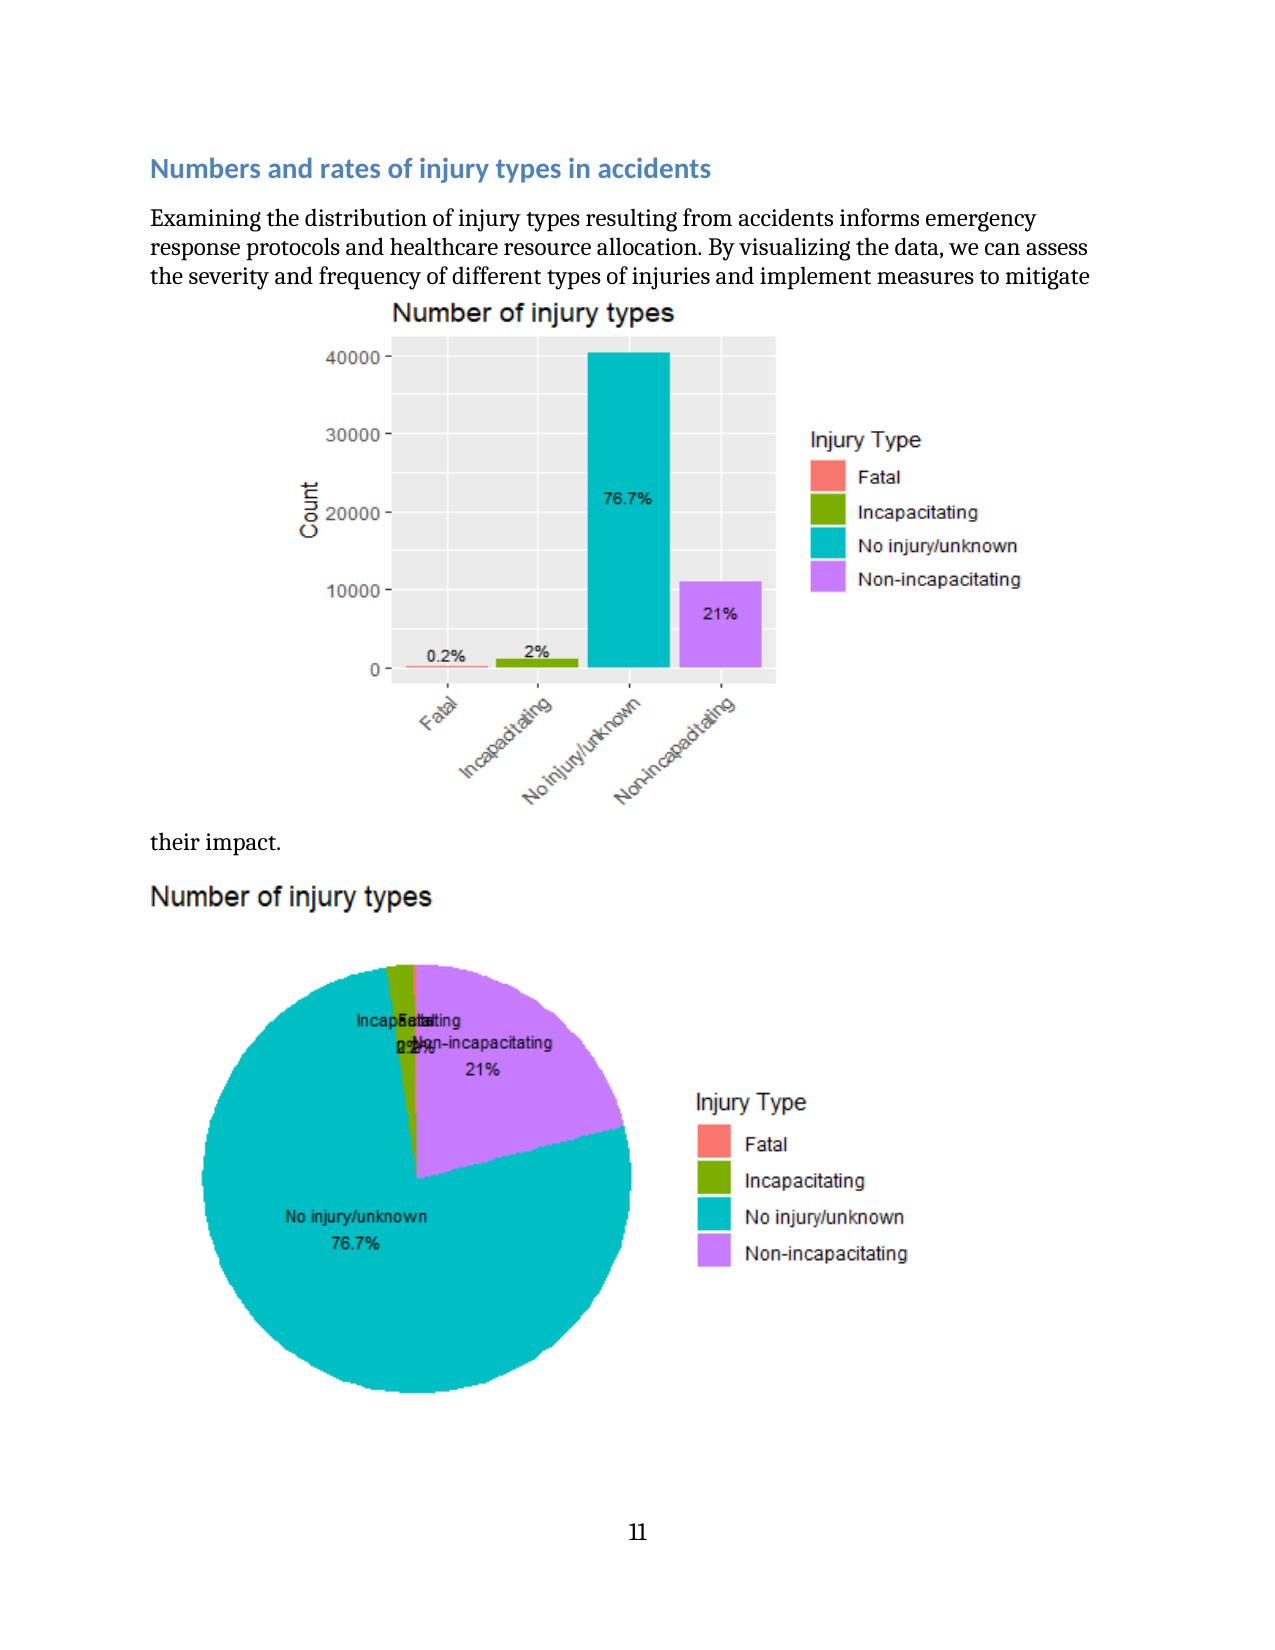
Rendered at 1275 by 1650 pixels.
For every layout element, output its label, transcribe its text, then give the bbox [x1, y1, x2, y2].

picture [150, 856, 908, 1463]
picture [286, 290, 1045, 850]
subtitle Numbers and rates of injury types in accidents [150, 150, 1125, 186]
